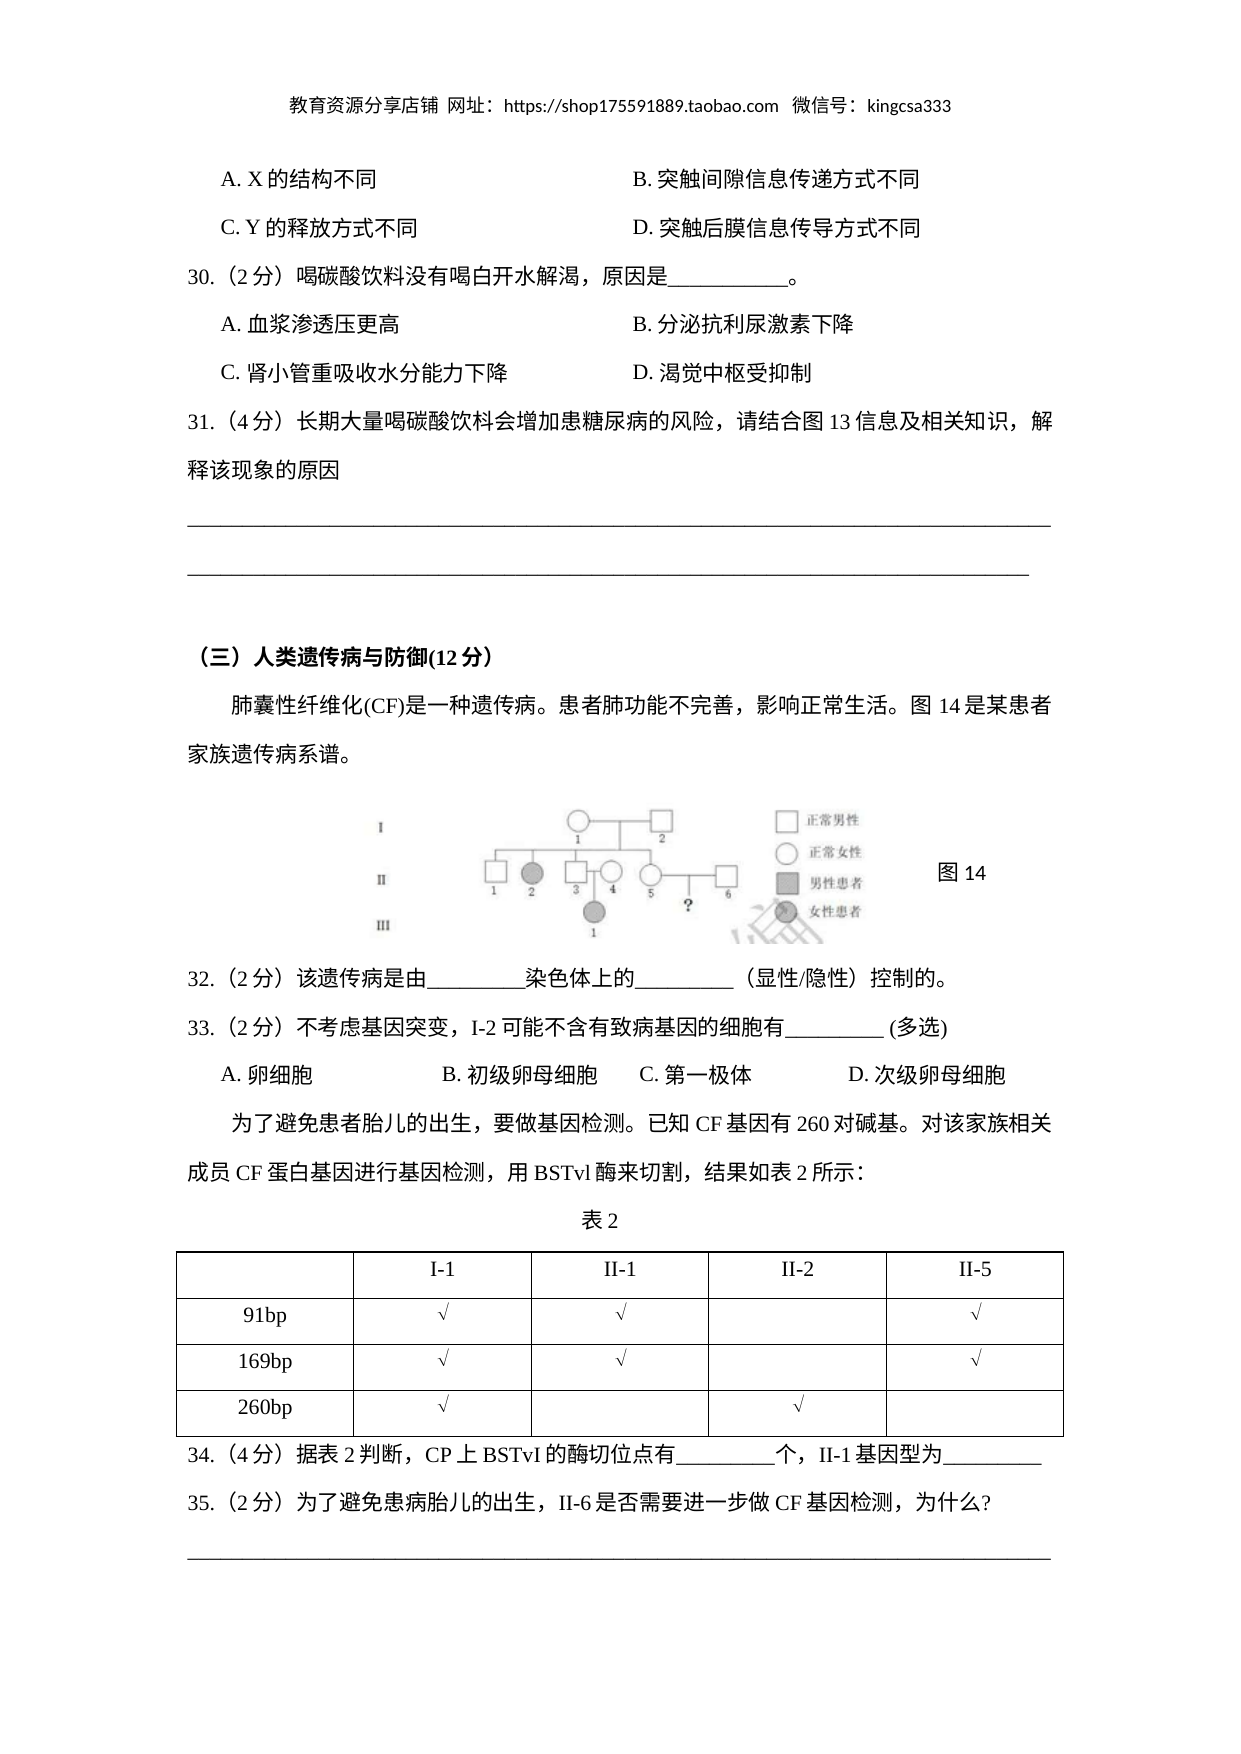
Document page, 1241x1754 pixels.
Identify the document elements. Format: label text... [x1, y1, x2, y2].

table_cell 169bp [177, 1345, 353, 1389]
text 32.（2分）该遗传病是由_________染色体上的_________（显性/隐性）控制的。 [187, 961, 1053, 993]
text 34.（4分）据表2判断，CP上BSTvI的酶切位点有_________个，II-1基因型为_________ [187, 1437, 1053, 1469]
table_header [177, 1253, 353, 1297]
table_cell [532, 1299, 708, 1343]
table_header II-1 [532, 1253, 708, 1297]
table_cell [354, 1299, 531, 1343]
picture [350, 785, 890, 944]
text 33.（2分）不考虑基因突变，I-2可能不含有致病基因的细胞有_________ (多选) [187, 1009, 1053, 1042]
text 肺囊性纤维化(CF)是一种遗传病。患者肺功能不完善，影响正常生活。图14是某患者家族遗传病系谱。 [187, 688, 1053, 769]
text 表2 [187, 1203, 1053, 1236]
table_cell [709, 1345, 886, 1389]
table_cell [532, 1391, 708, 1436]
table_cell 260bp [177, 1391, 353, 1436]
text （三）人类遗传病与防御(12分） [187, 640, 1053, 672]
table_cell 91bp [177, 1299, 353, 1343]
table_cell [709, 1299, 886, 1343]
table_cell [532, 1345, 708, 1389]
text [187, 1533, 1053, 1566]
text A. 卵细胞 B. 初级卵母细胞 C. 第一极体 D. 次级卵母细胞 [187, 1058, 1053, 1090]
table_cell [887, 1299, 1063, 1343]
text C. Y的释放方式不同 D. 突触后膜信息传导方式不同 [187, 210, 1053, 243]
text 为了避免患者胎儿的出生，要做基因检测。已知CF基因有260对碱基。对该家族相关成员CF蛋白基因进行基因检测，用BSTvl酶来切割，结果如表2所示： [187, 1106, 1053, 1187]
table_cell [354, 1345, 531, 1389]
table_cell [709, 1391, 886, 1436]
table_header I-1 [354, 1253, 531, 1297]
text 35.（2分）为了避免患病胎儿的出生，II-6是否需要进一步做CF基因检测，为什么? [187, 1485, 1053, 1517]
table_header II-5 [887, 1253, 1063, 1297]
table_cell [887, 1345, 1063, 1389]
text C. 肾小管重吸收水分能力下降 D. 渴觉中枢受抑制 [187, 355, 1053, 388]
table_cell [354, 1391, 531, 1436]
table_cell [887, 1391, 1063, 1436]
text 31.（4分）长期大量喝碳酸饮枓会增加患糖尿病的风险，请结合图13信息及相关知识，解释该现象的原因 [187, 404, 1053, 485]
text A. 血浆渗透压更高 B. 分泌抗利尿激素下降 [187, 307, 1053, 339]
table_header II-2 [709, 1253, 886, 1297]
text A. X的结构不同 B. 突触间隙信息传递方式不同 [187, 162, 1053, 194]
text 30.（2分）喝碳酸饮料没有喝白开水解渴，原因是___________。 [187, 259, 1053, 291]
